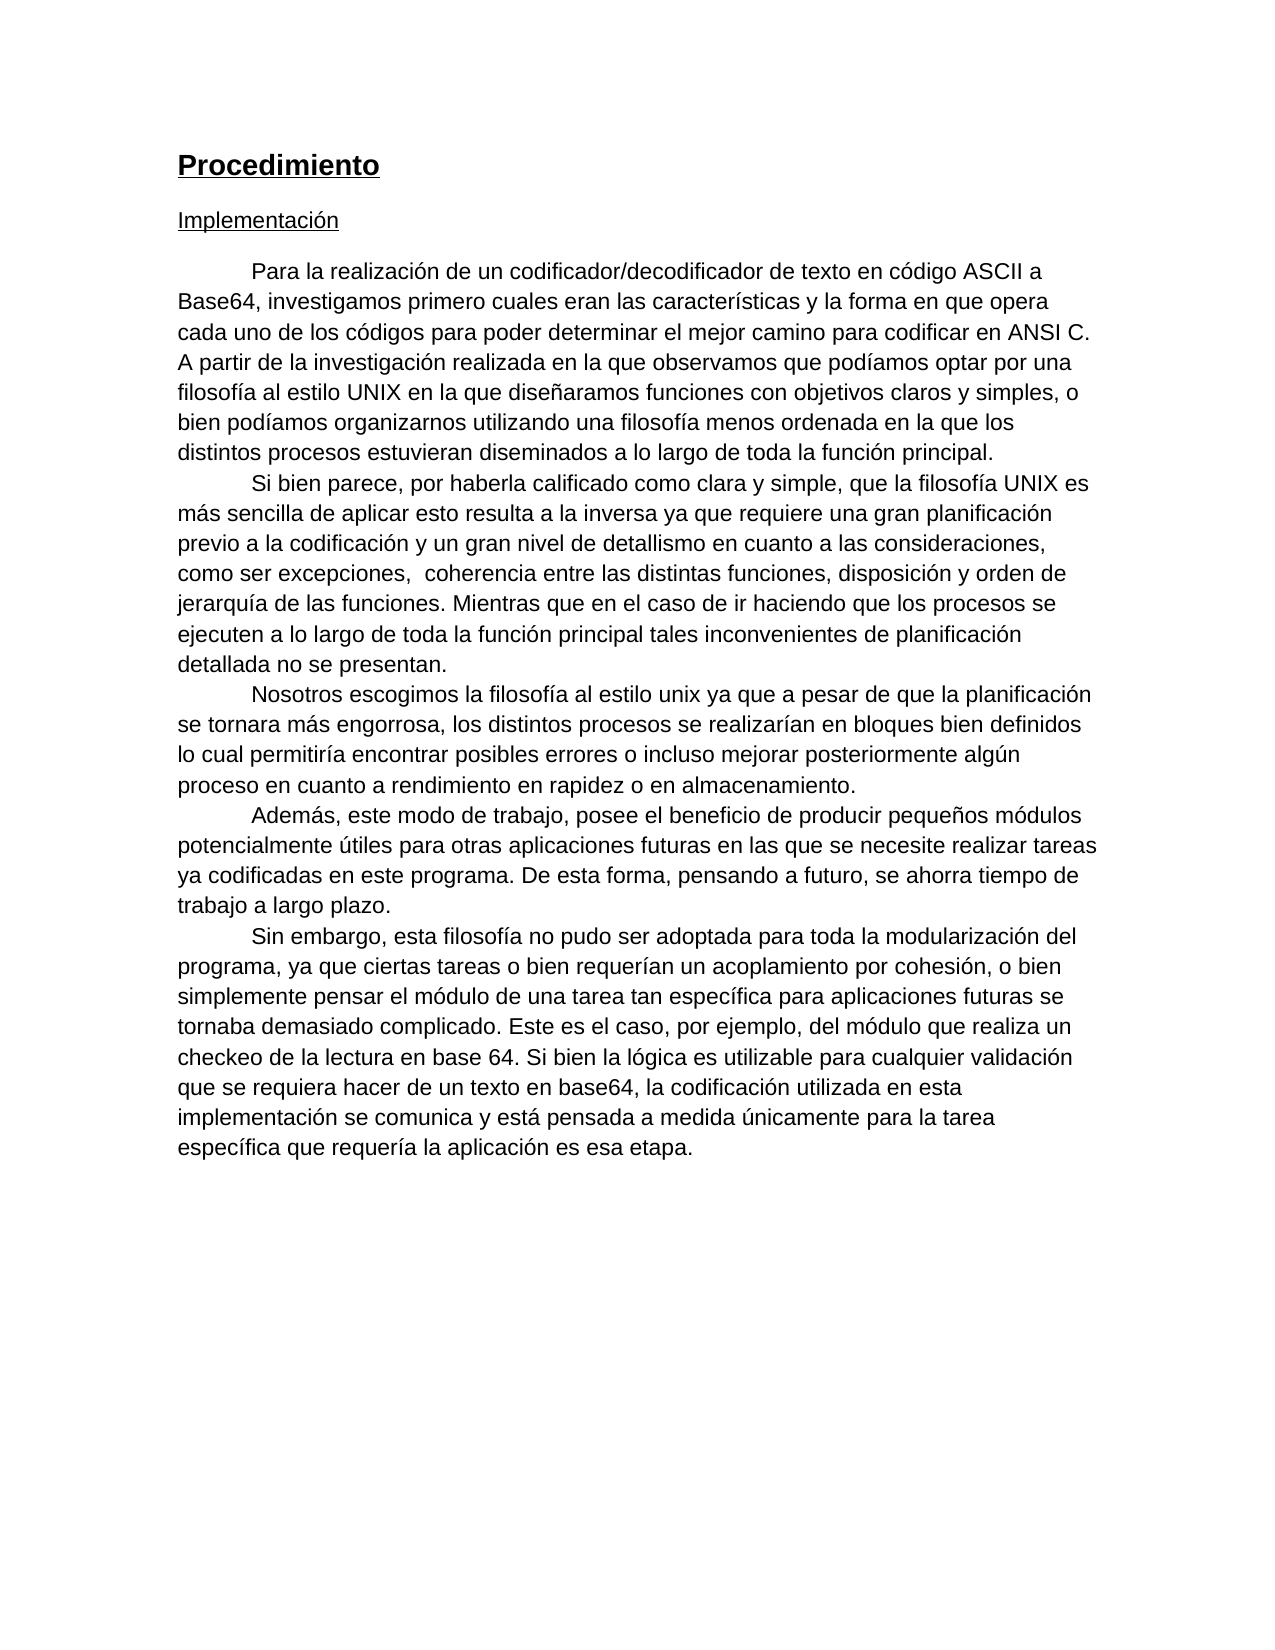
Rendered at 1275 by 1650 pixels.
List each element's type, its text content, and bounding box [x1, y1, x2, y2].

text Para la realización de un codificador/decodificador de texto en código ASCII a Base64, investigamos primero cuales eran las características y la forma en que opera cada uno de los códigos para poder determinar el mejor camino para codificar en ANSI C. A partir de la investigación realizada en la que observamos que podíamos optar por una filosofía al estilo UNIX en la que diseñaramos funciones con objetivos claros y simples, o bien podíamos organizarnos utilizando una filosofía menos ordenada en la que los distintos procesos estuvieran diseminados a lo largo de toda la función principal. Si bien parece, por haberla calificado como clara y simple, que la filosofía UNIX es más sencilla de aplicar esto resulta a la inversa ya que requiere una gran planificación previo a la codificación y un gran nivel de detallismo en cuanto a las consideraciones, como ser excepciones, coherencia entre las distintas funciones, disposición y orden de jerarquía de las funciones. Mientras que en el caso de ir haciendo que los procesos se ejecuten a lo largo de toda la función principal tales inconvenientes de planificación detallada no se presentan. Nosotros escogimos la filosofía al estilo unix ya que a pesar de que la planificación se tornara más engorrosa, los distintos procesos se realizarían en bloques bien definidos lo cual permitiría encontrar posibles errores o incluso mejorar posteriormente algún proceso en cuanto a rendimiento en rapidez o en almacenamiento. Además, este modo de trabajo, posee el beneficio de producir pequeños módulos potencialmente útiles para otras aplicaciones futuras en las que se necesite realizar tareas ya codificadas en este programa. De esta forma, pensando a futuro, se ahorra tiempo de trabajo a largo plazo. Sin embargo, esta filosofía no pudo ser adoptada para toda la modularización del programa, ya que ciertas tareas o bien requerían un acoplamiento por cohesión, o bien simplemente pensar el módulo de una tarea tan específica para aplicaciones futuras se tornaba demasiado complicado. Este es el caso, por ejemplo, del módulo que realiza un checkeo de la lectura en base 64. Si bien la lógica es utilizable para cualquier validación que se requiera hacer de un texto en base64, la codificación utilizada en esta implementación se comunica y está pensada a medida únicamente para la tarea específica que requería la aplicación es esa etapa. [177, 258, 1098, 1160]
text Implementación [177, 207, 1098, 233]
text Procedimiento [177, 148, 1098, 181]
